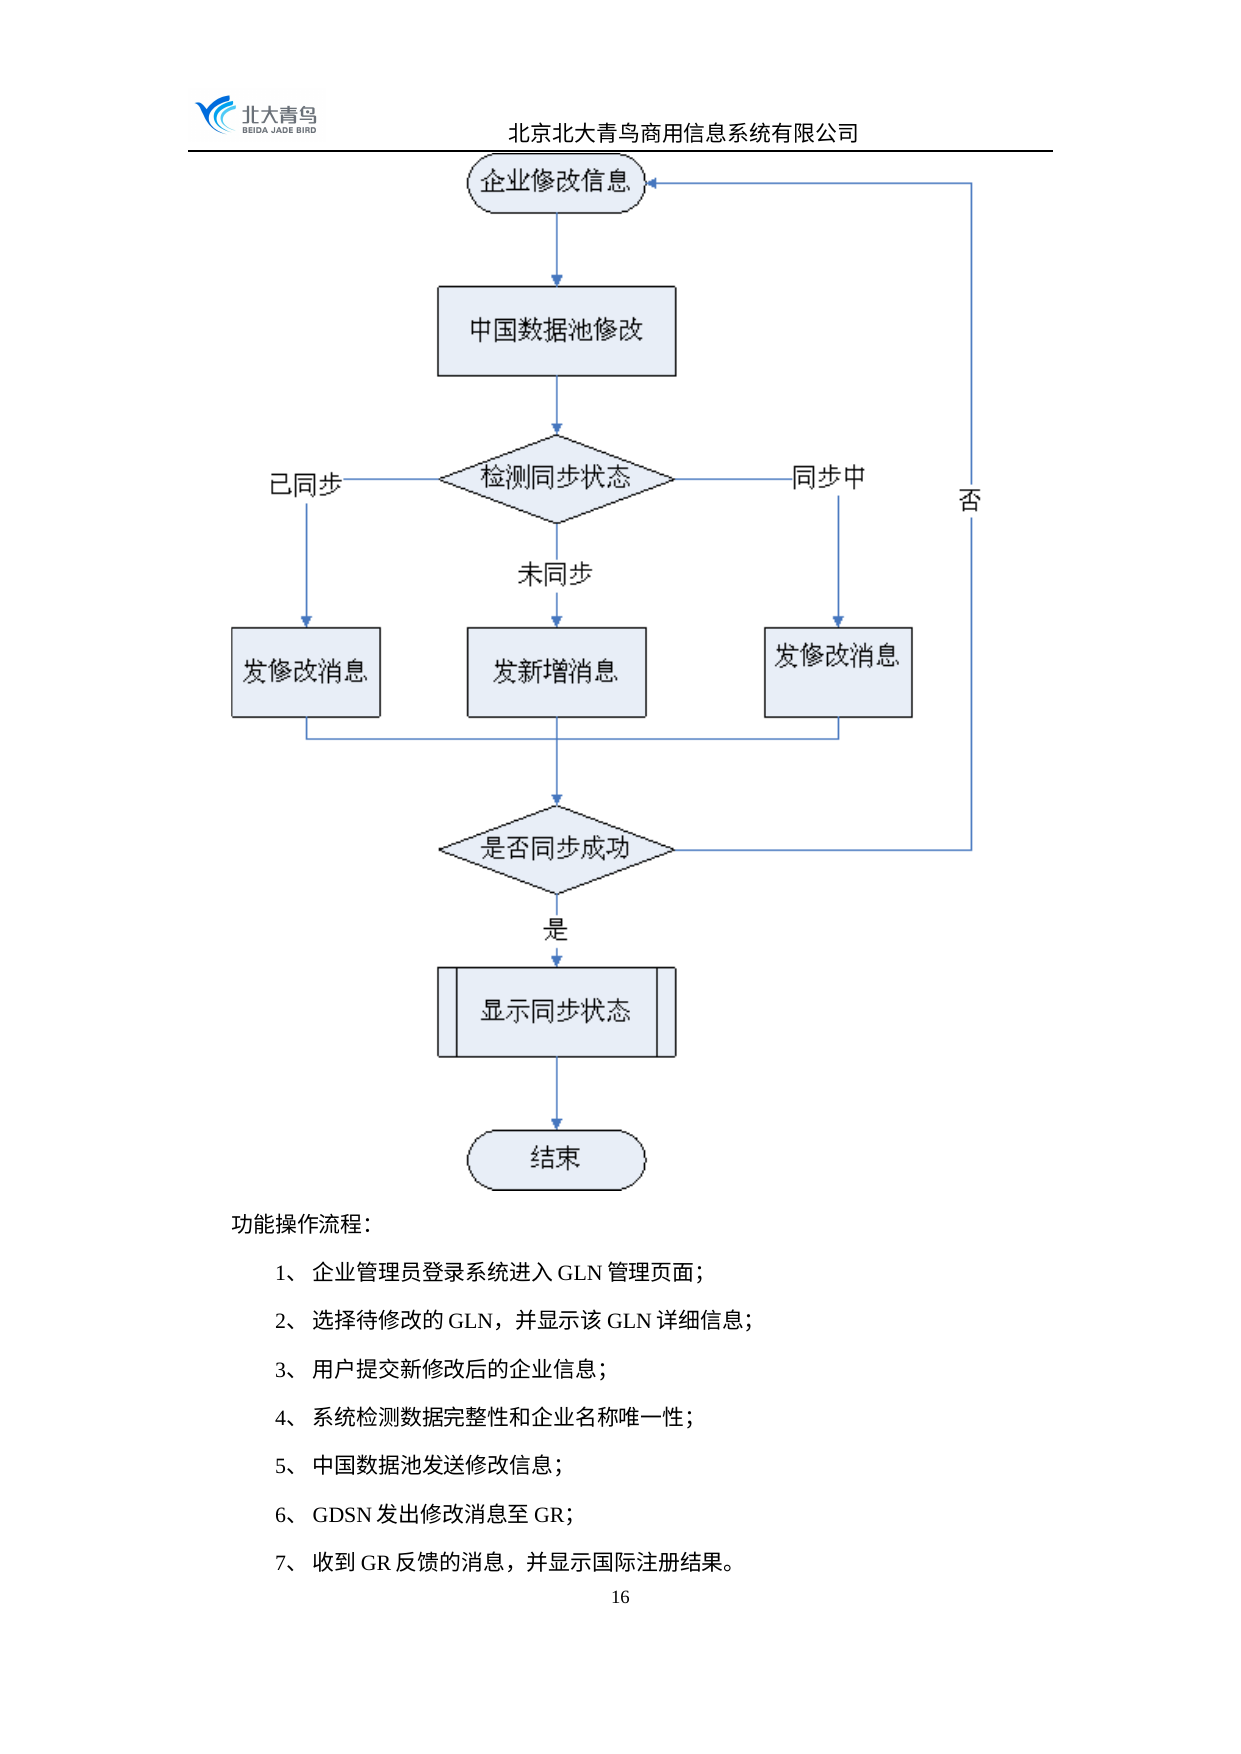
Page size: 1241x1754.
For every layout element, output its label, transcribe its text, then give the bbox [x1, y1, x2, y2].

picture [231, 153, 985, 1191]
list GDSN发出修改消息至GR； [275, 1496, 1053, 1529]
text 功能操作流程： [187, 1206, 1053, 1239]
list 系统检测数据完整性和企业名称唯一性； [275, 1400, 1053, 1432]
picture [187, 88, 327, 142]
list 收到GR反馈的消息，并显示国际注册结果。 [275, 1545, 1053, 1577]
list 中国数据池发送修改信息； [275, 1448, 1053, 1481]
list 企业管理员登录系统进入GLN管理页面； [275, 1255, 1053, 1287]
list 选择待修改的GLN，并显示该GLN详细信息； [275, 1303, 1053, 1336]
list 用户提交新修改后的企业信息； [275, 1351, 1053, 1384]
